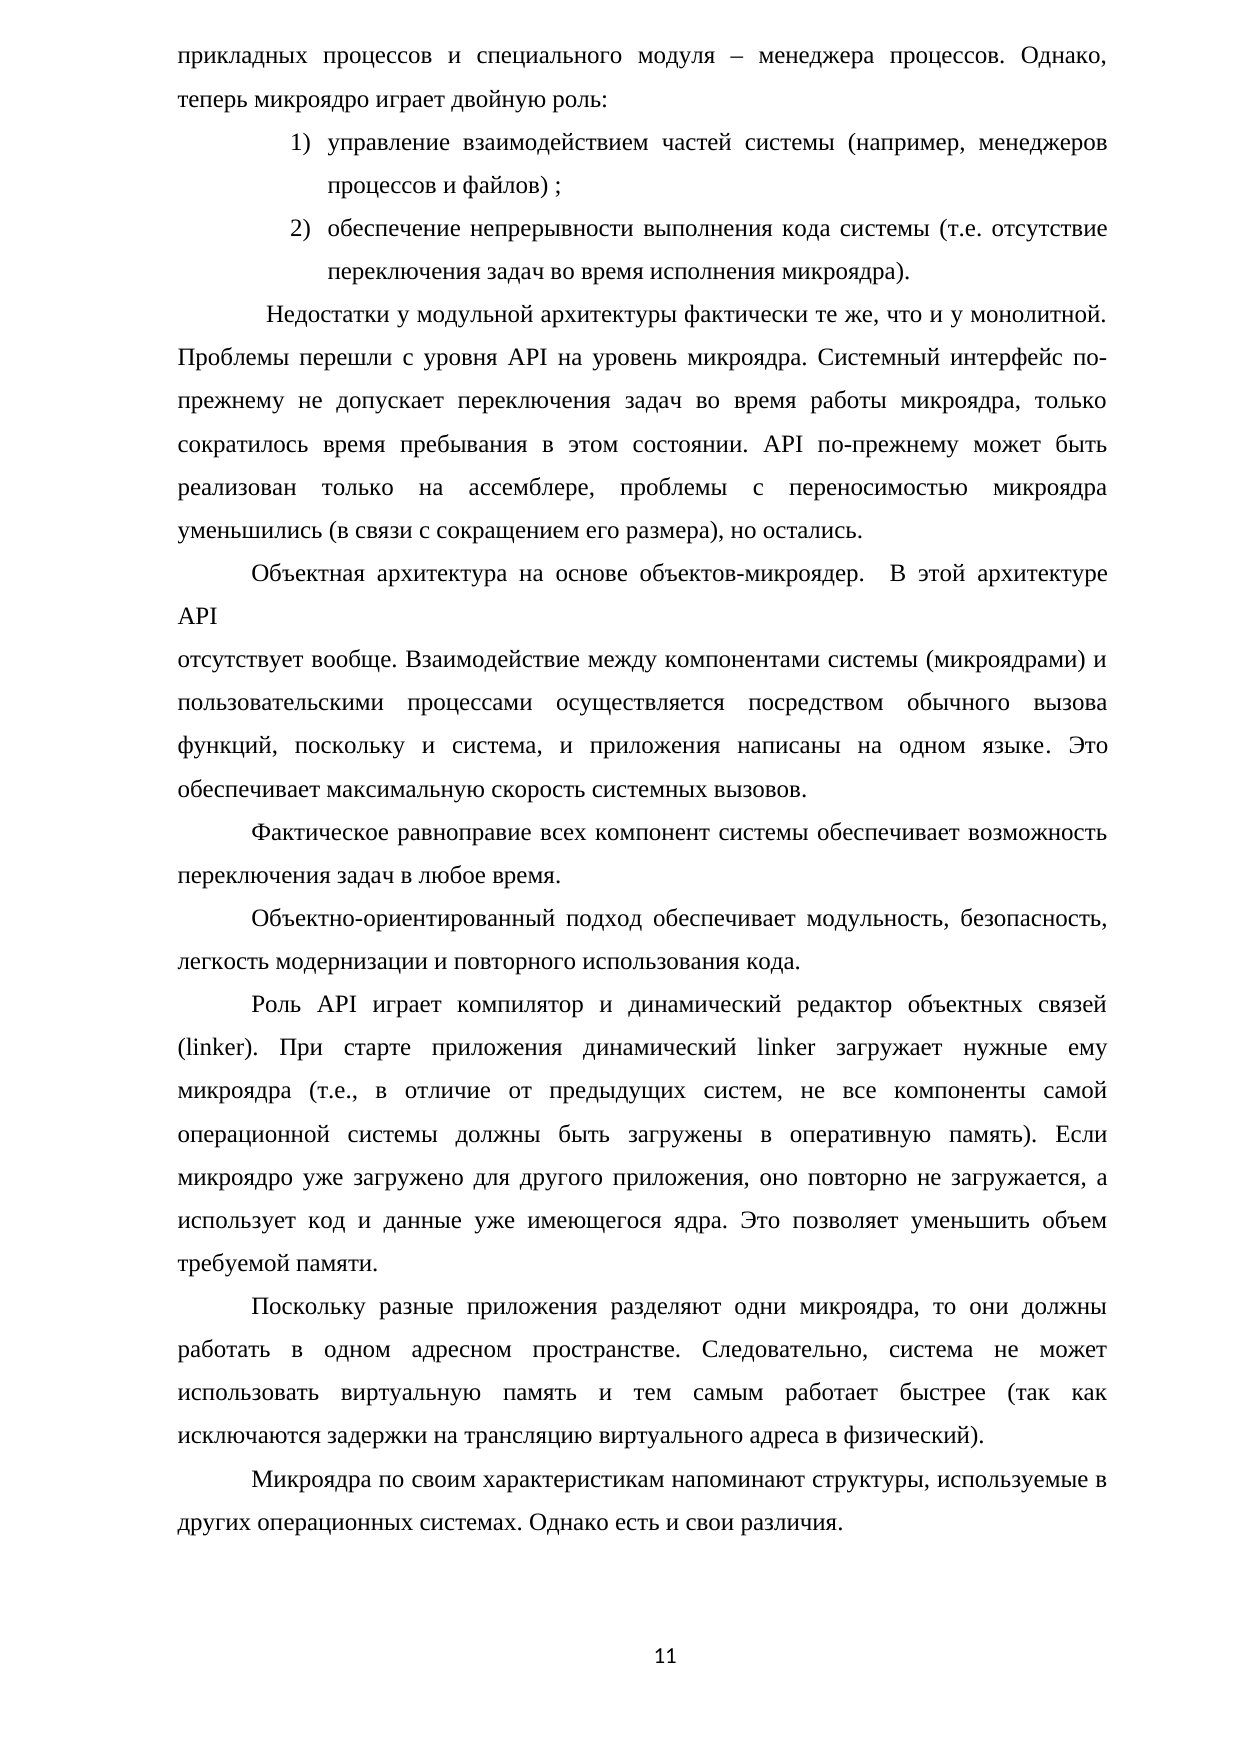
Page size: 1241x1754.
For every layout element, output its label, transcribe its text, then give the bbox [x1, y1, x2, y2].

text Недостатки у модульной архитектуры фактически те же, что и у монолитной. Проблемы перешли с уровня API на уровень микроядра. Системный интерфейс по-прежнему не допускает переключения задач во время работы микроядра, только сократилось время пребывания в этом состоянии. API по-прежнему может быть реализован только на ассемблере, проблемы с переносимостью микроядра уменьшились (в связи с сокращением его размера), но остались. [177, 299, 1108, 544]
list управление взаимодействием частей системы (например, менеджеров процессов и файлов) ; [290, 127, 1108, 199]
text Микроядра по своим характеристикам напоминают структуры, используемые в других операционных системах. Однако есть и свои различия. [177, 1464, 1108, 1536]
text Фактическое равноправие всех компонент системы обеспечивает возможность переключения задач в любое время. [177, 817, 1108, 889]
text Поскольку разные приложения разделяют одни микроядра, то они должны работать в одном адресном пространстве. Следовательно, система не может использовать виртуальную память и тем самым работает быстрее (так как исключаются задержки на трансляцию виртуального адреса в физический). [177, 1291, 1108, 1449]
text Объектная архитектура на основе объектов-микроядер. В этой архитектуре API [177, 558, 1108, 630]
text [177, 41, 1108, 112]
list обеспечение непрерывности выполнения кода системы (т.е. отсутствие переключения задач во время исполнения микроядра). [290, 213, 1108, 285]
text отсутствует вообще. Взаимодействие между компонентами системы (микроядрами) и пользовательскими процессами осуществляется посредством обычного вызова функций, поскольку и система, и приложения написаны на одном языке. Это обеспечивает максимальную скорость системных вызовов. [177, 644, 1108, 802]
text Объектно-ориентированный подход обеспечивает модульность, безопасность, легкость модернизации и повторного использования кода. [177, 903, 1108, 975]
text Роль API играет компилятор и динамический редактор объектных связей (linker). При старте приложения динамический linker загружает нужные ему микроядра (т.е., в отличие от предыдущих систем, не все компоненты самой операционной системы должны быть загружены в оперативную память). Если микроядро уже загружено для другого приложения, оно повторно не загружается, а использует код и данные уже имеющегося ядра. Это позволяет уменьшить объем требуемой памяти. [177, 989, 1108, 1277]
